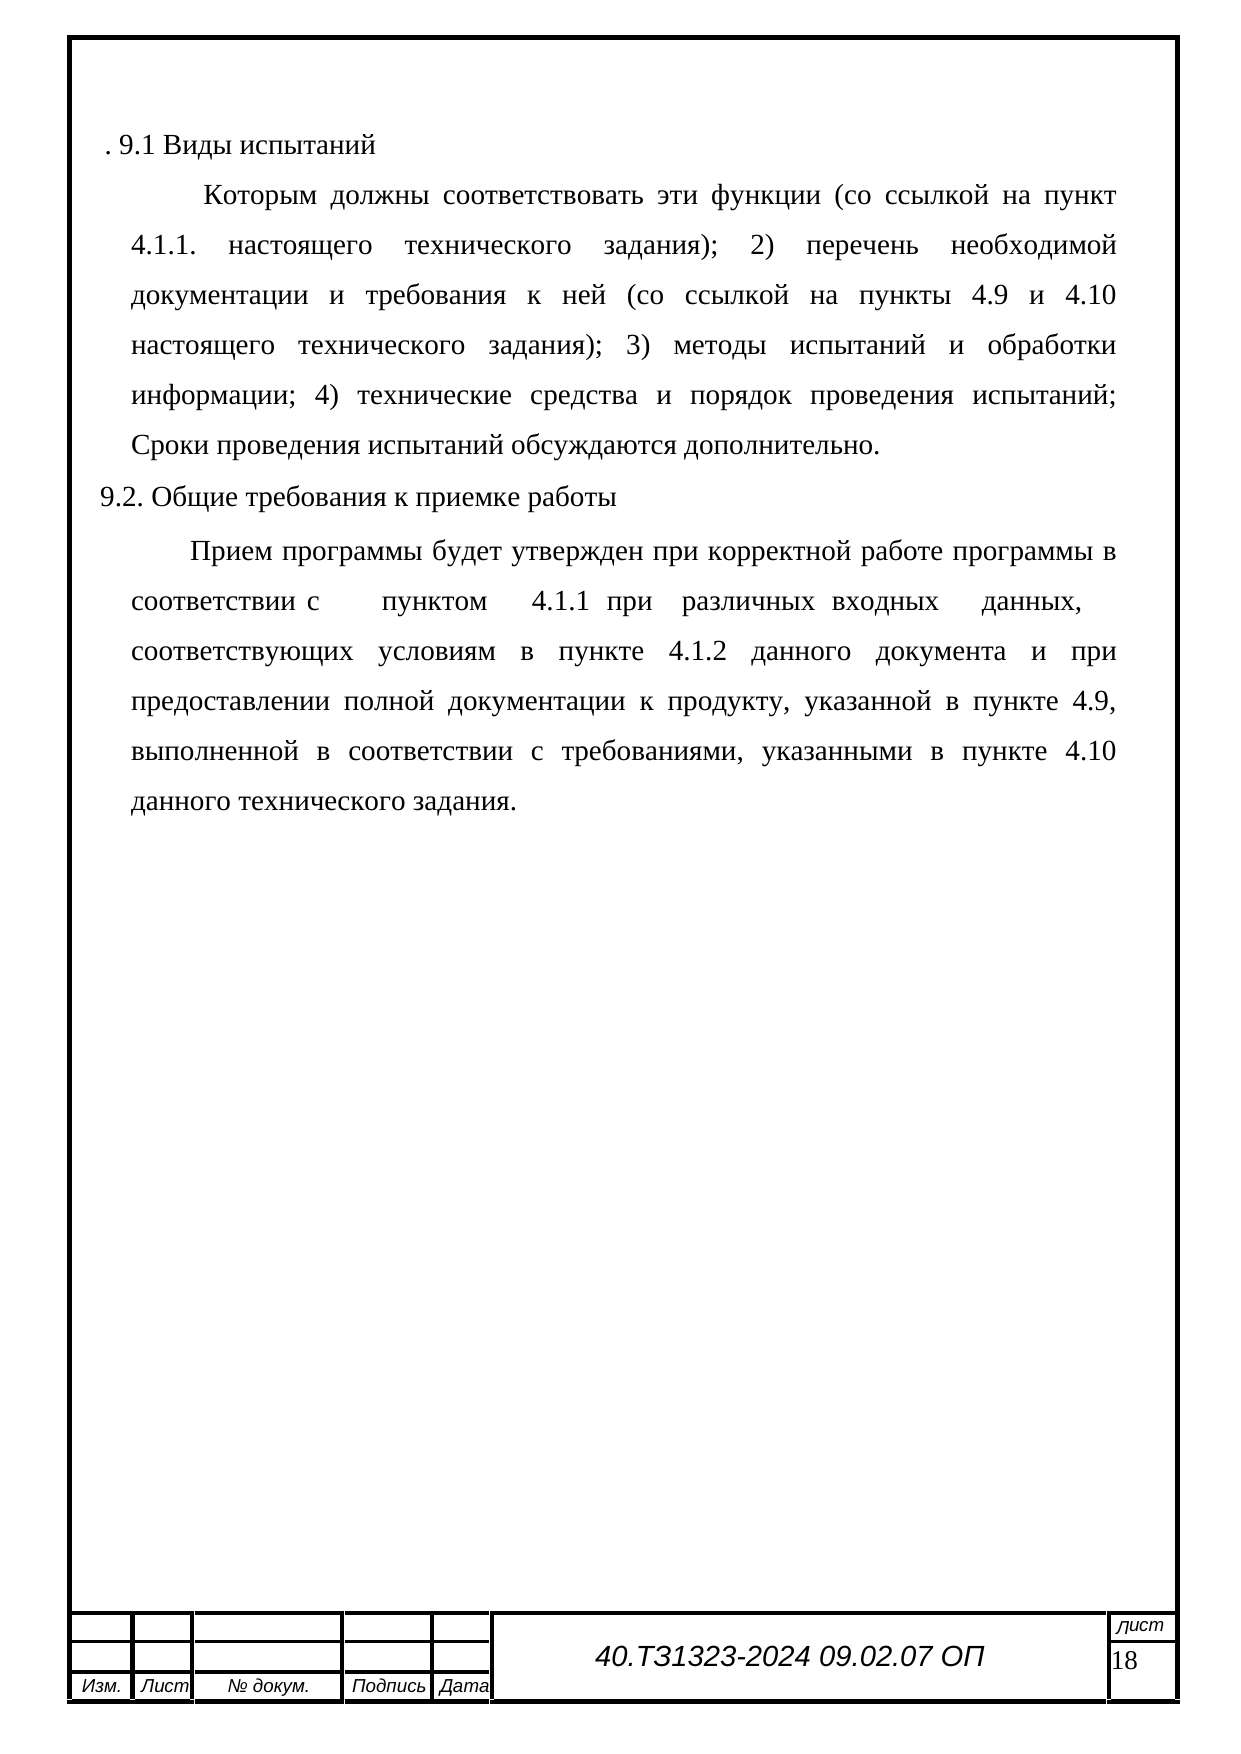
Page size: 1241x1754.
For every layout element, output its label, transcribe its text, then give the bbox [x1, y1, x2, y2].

text Которым должны соответствовать эти функции (со ссылкой на пункт 4.1.1. настоящего технического задания); 2) перечень необходимой документации и требования к ней (со ссылкой на пункты 4.9 и 4.10 настоящего технического задания); 3) методы испытаний и обработки информации; 4) технические средства и порядок проведения испытаний; Сроки проведения испытаний обсуждаются дополнительно. [131, 177, 1118, 460]
text Изм. Лист № докум. Подпись Дата [82, 1675, 1165, 1697]
text 9.2. Общие требования к приемке работы [100, 479, 1165, 512]
text . 9.1 Виды испытаний [104, 127, 1144, 161]
text Прием программы будет утвержден при корректной работе программы в соответствии с пунктом 4.1.1 при различных входных данных, соответствующих условиям в пункте 4.1.2 данного документа и при предоставлении полной документации к продукту, указанной в пункте 4.9, выполненной в соответствии с требованиями, указанными в пункте 4.10 данного технического задания. [131, 533, 1118, 816]
text Лист 40.ТЗ1323-2024 09.02.07 ОП 18 [595, 1613, 1170, 1675]
